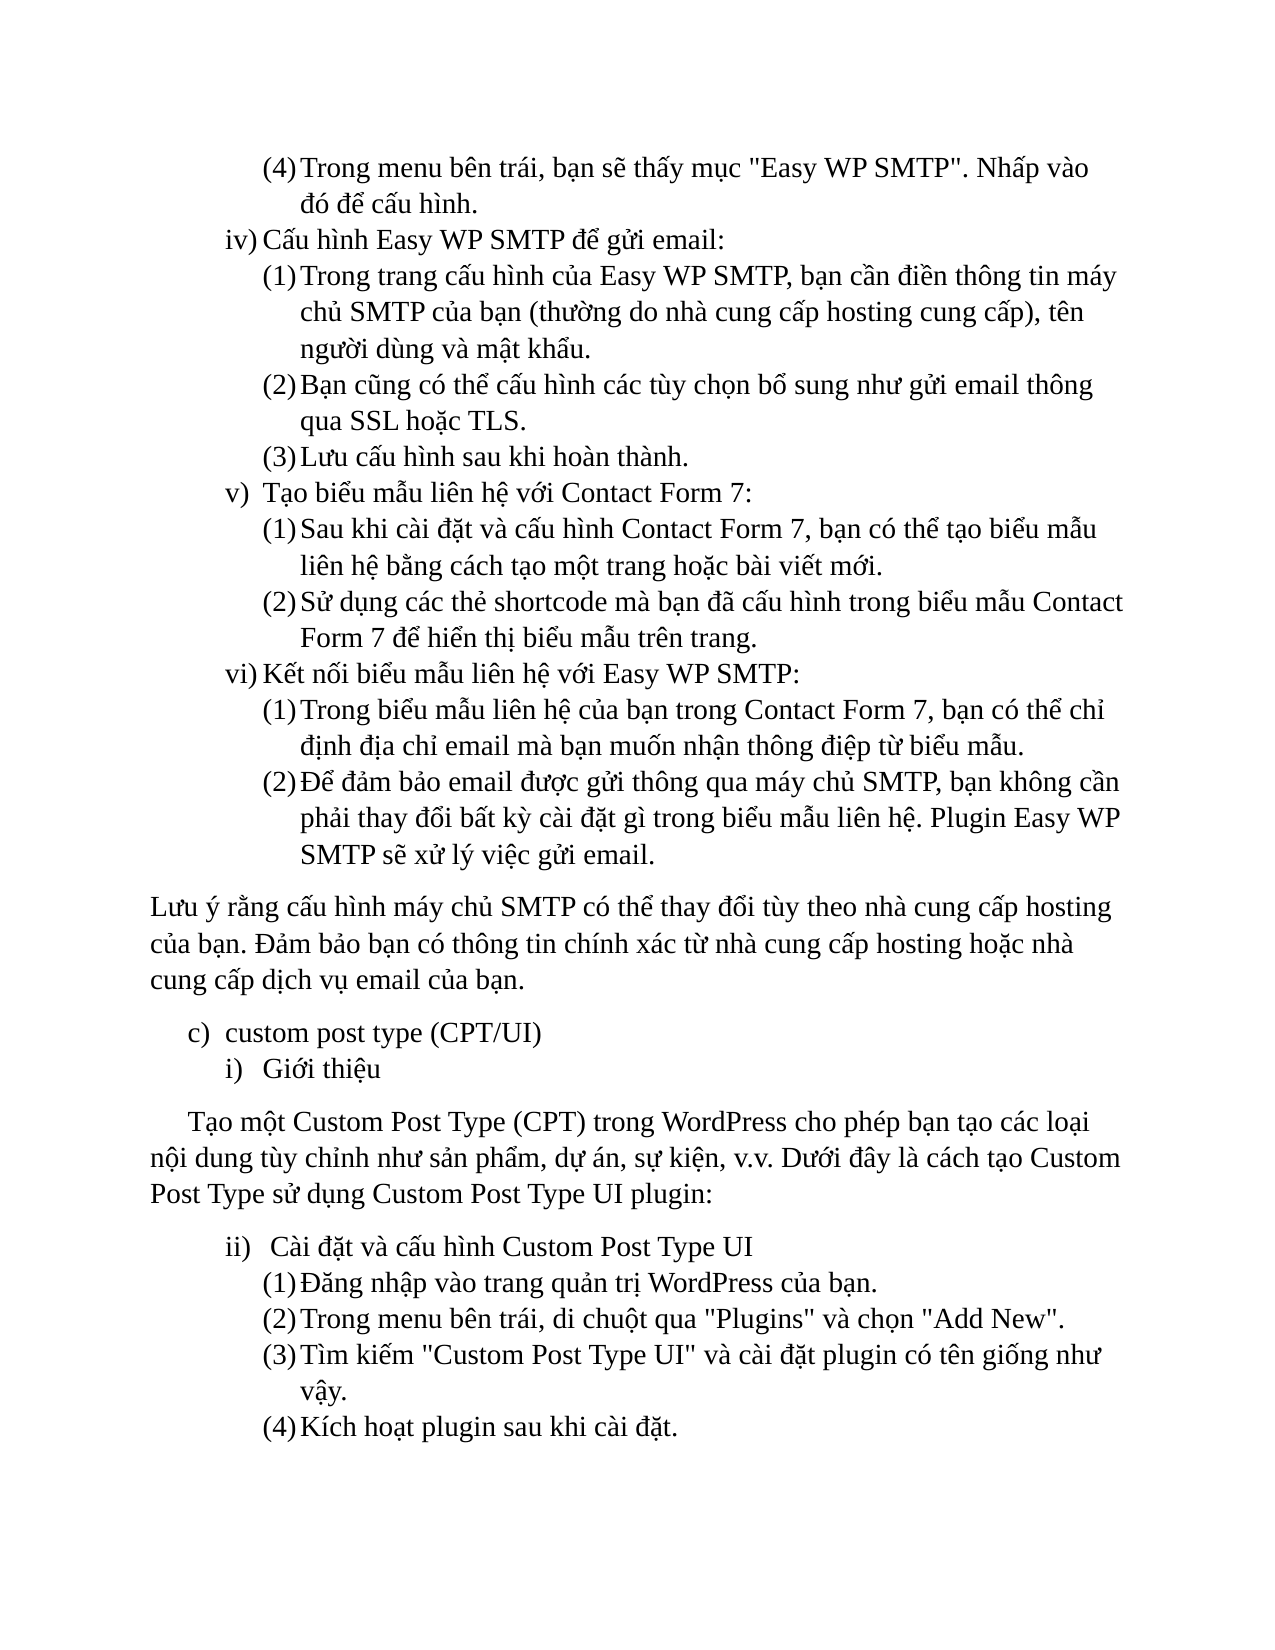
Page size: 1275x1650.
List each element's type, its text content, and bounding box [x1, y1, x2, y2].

list Tìm kiếm "Custom Post Type UI" và cài đặt plugin có tên giống như vậy. [262, 1337, 1125, 1407]
list Cấu hình Easy WP SMTP để gửi email: [225, 222, 1125, 256]
list Đăng nhập vào trang quản trị WordPress của bạn. [262, 1265, 1125, 1298]
list Trong menu bên trái, bạn sẽ thấy mục "Easy WP SMTP". Nhấp vào đó để cấu hình. [262, 150, 1125, 220]
list Kết nối biểu mẫu liên hệ với Easy WP SMTP: [225, 656, 1125, 689]
list Trong menu bên trái, di chuột qua "Plugins" và chọn "Add New". [262, 1301, 1125, 1334]
list Tạo biểu mẫu liên hệ với Contact Form 7: [225, 475, 1125, 509]
list Trong trang cấu hình của Easy WP SMTP, bạn cần điền thông tin máy chủ SMTP của bạn (thường do nhà cung cấp hosting cung cấp), tên người dùng và mật khẩu. [262, 258, 1125, 364]
list Bạn cũng có thể cấu hình các tùy chọn bổ sung như gửi email thông qua SSL hoặc TLS. [262, 367, 1125, 437]
list Giới thiệu [225, 1051, 1125, 1084]
text Lưu ý rằng cấu hình máy chủ SMTP có thể thay đổi tùy theo nhà cung cấp hosting của bạn. Đảm bảo bạn có thông tin chính xác từ nhà cung cấp hosting hoặc nhà cung cấp dịch vụ email của bạn. [150, 889, 1125, 995]
list Trong biểu mẫu liên hệ của bạn trong Contact Form 7, bạn có thể chỉ định địa chỉ email mà bạn muốn nhận thông điệp từ biểu mẫu. [262, 692, 1125, 762]
list custom post type (CPT/UI) [187, 1015, 1125, 1048]
list Để đảm bảo email được gửi thông qua máy chủ SMTP, bạn không cần phải thay đổi bất kỳ cài đặt gì trong biểu mẫu liên hệ. Plugin Easy WP SMTP sẽ xử lý việc gửi email. [262, 764, 1125, 870]
list Cài đặt và cấu hình Custom Post Type UI [225, 1229, 1125, 1262]
list Sau khi cài đặt và cấu hình Contact Form 7, bạn có thể tạo biểu mẫu liên hệ bằng cách tạo một trang hoặc bài viết mới. [262, 511, 1125, 581]
list Lưu cấu hình sau khi hoàn thành. [262, 439, 1125, 473]
text Tạo một Custom Post Type (CPT) trong WordPress cho phép bạn tạo các loại nội dung tùy chỉnh như sản phẩm, dự án, sự kiện, v.v. Dưới đây là cách tạo Custom Post Type sử dụng Custom Post Type UI plugin: [150, 1104, 1125, 1209]
list Sử dụng các thẻ shortcode mà bạn đã cấu hình trong biểu mẫu Contact Form 7 để hiển thị biểu mẫu trên trang. [262, 584, 1125, 653]
list Kích hoạt plugin sau khi cài đặt. [262, 1409, 1125, 1443]
